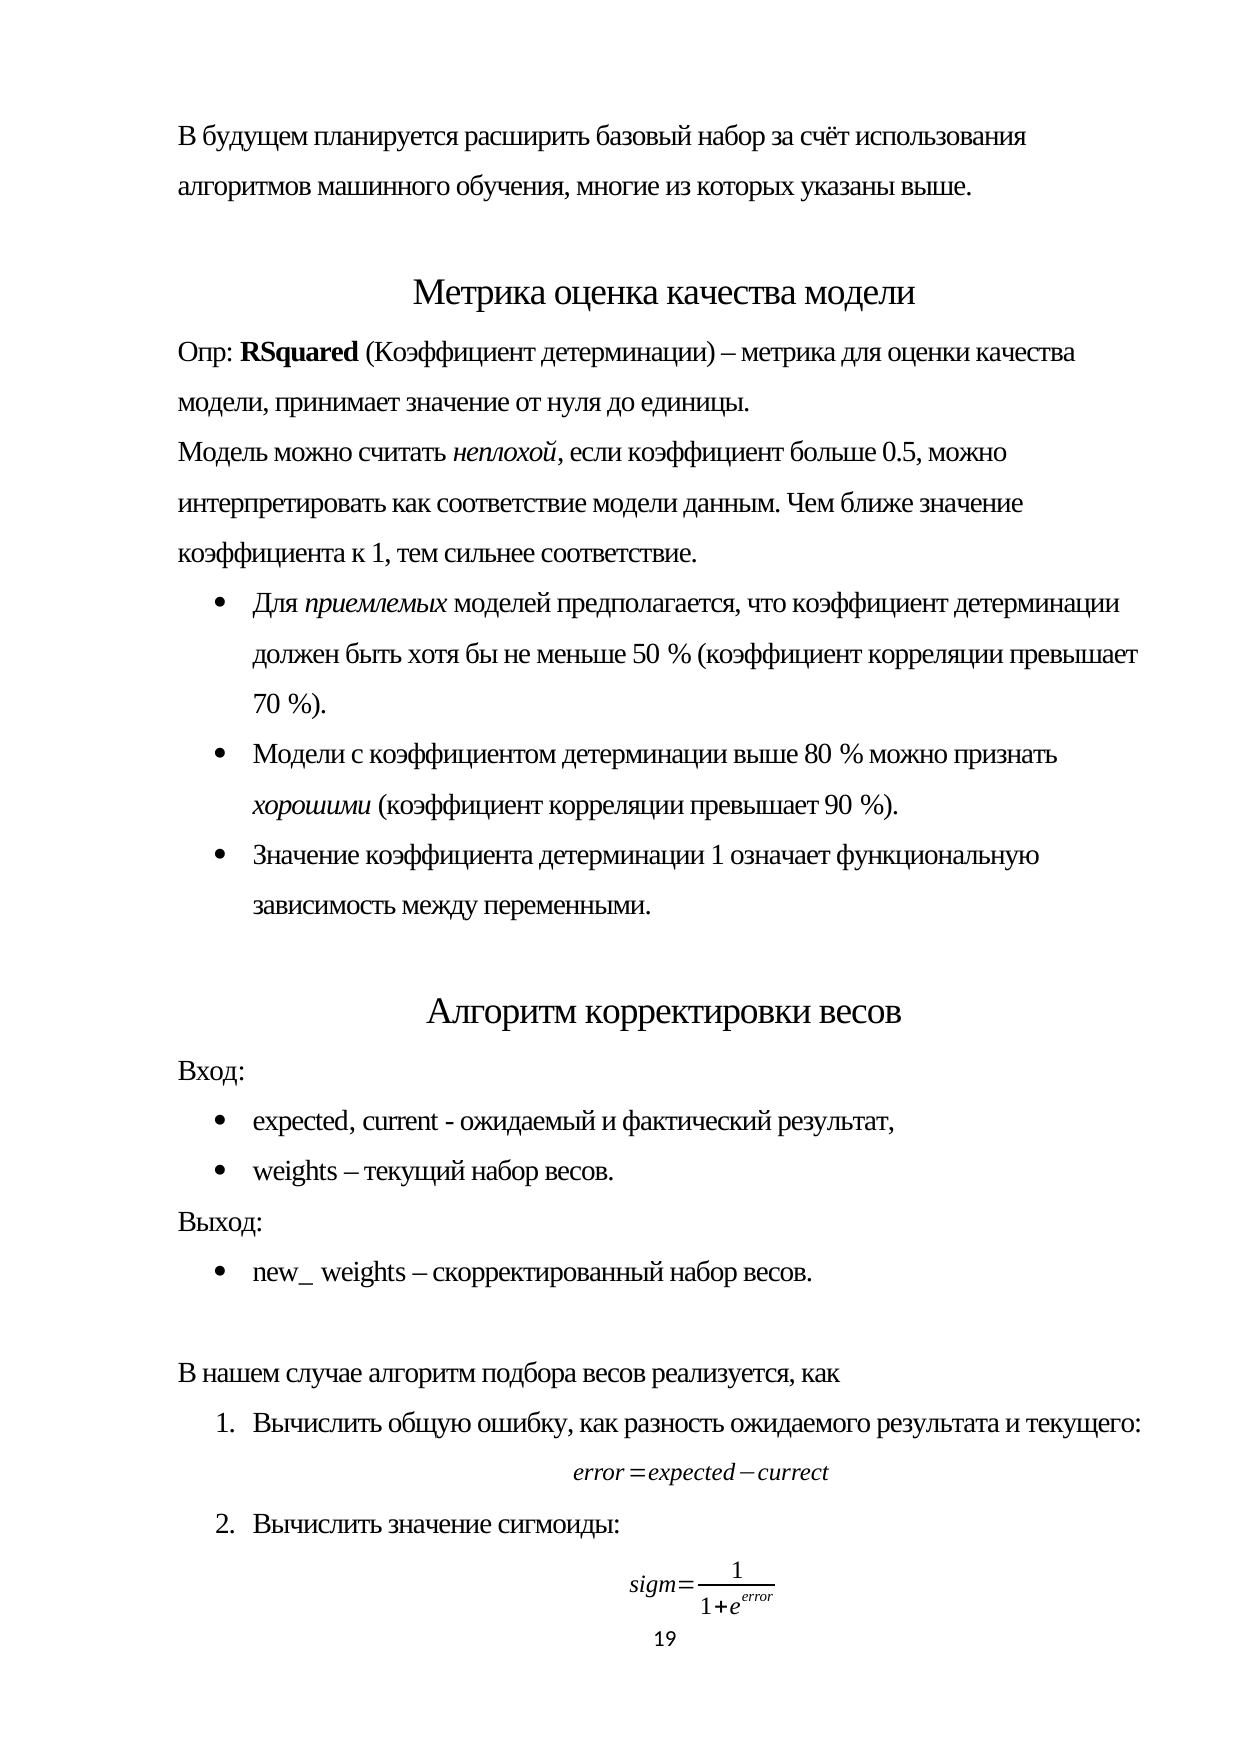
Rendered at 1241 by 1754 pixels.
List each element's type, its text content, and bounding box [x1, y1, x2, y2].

list expected, current - ожидаемый и фактический результат, [215, 1103, 1152, 1137]
list new_ weights – скорректированный набор весов. [395, 1254, 1152, 1288]
list Значение коэффициента детерминации 1 означает функциональную зависимость между переменными. [215, 837, 1152, 921]
text Опр: RSquared (Коэффициент детерминации) – метрика для оценки качества модели, принимает значение от нуля до единицы. [177, 334, 1152, 418]
list Вычислить общую ошибку, как разность ожидаемого результата и текущего: [215, 1405, 1152, 1439]
list new_ weights – скорректированный набор весов. [215, 1254, 313, 1288]
text Модель можно считать неплохой, если коэффициент больше 0.5, можно интерпретировать как соответствие модели данным. Чем ближе значение коэффициента к 1, тем сильнее соответствие. [177, 434, 1152, 568]
text Выход: [177, 1204, 1152, 1237]
list Модели с коэффициентом детерминации выше 80 % можно признать хорошими (коэффициент корреляции превышает 90 %). [215, 736, 1152, 820]
text Вход: [177, 1053, 1152, 1086]
text Алгоритм корректировки весов [177, 988, 1152, 1031]
text Метрика оценка качества модели [177, 269, 1152, 312]
text В будущем планируется расширить базовый набор за счёт использования алгоритмов машинного обучения, многие из которых указаны выше. [177, 118, 1152, 202]
list Для приемлемых моделей предполагается, что коэффициент детерминации должен быть хотя бы не меньше 50 % (коэффициент корреляции превышает 70 %). [215, 585, 1152, 719]
text В нашем случае алгоритм подбора весов реализуется, как [177, 1355, 1152, 1388]
list weights – текущий набор весов. [215, 1153, 1152, 1187]
list Вычислить значение сигмоиды: [215, 1506, 1152, 1539]
